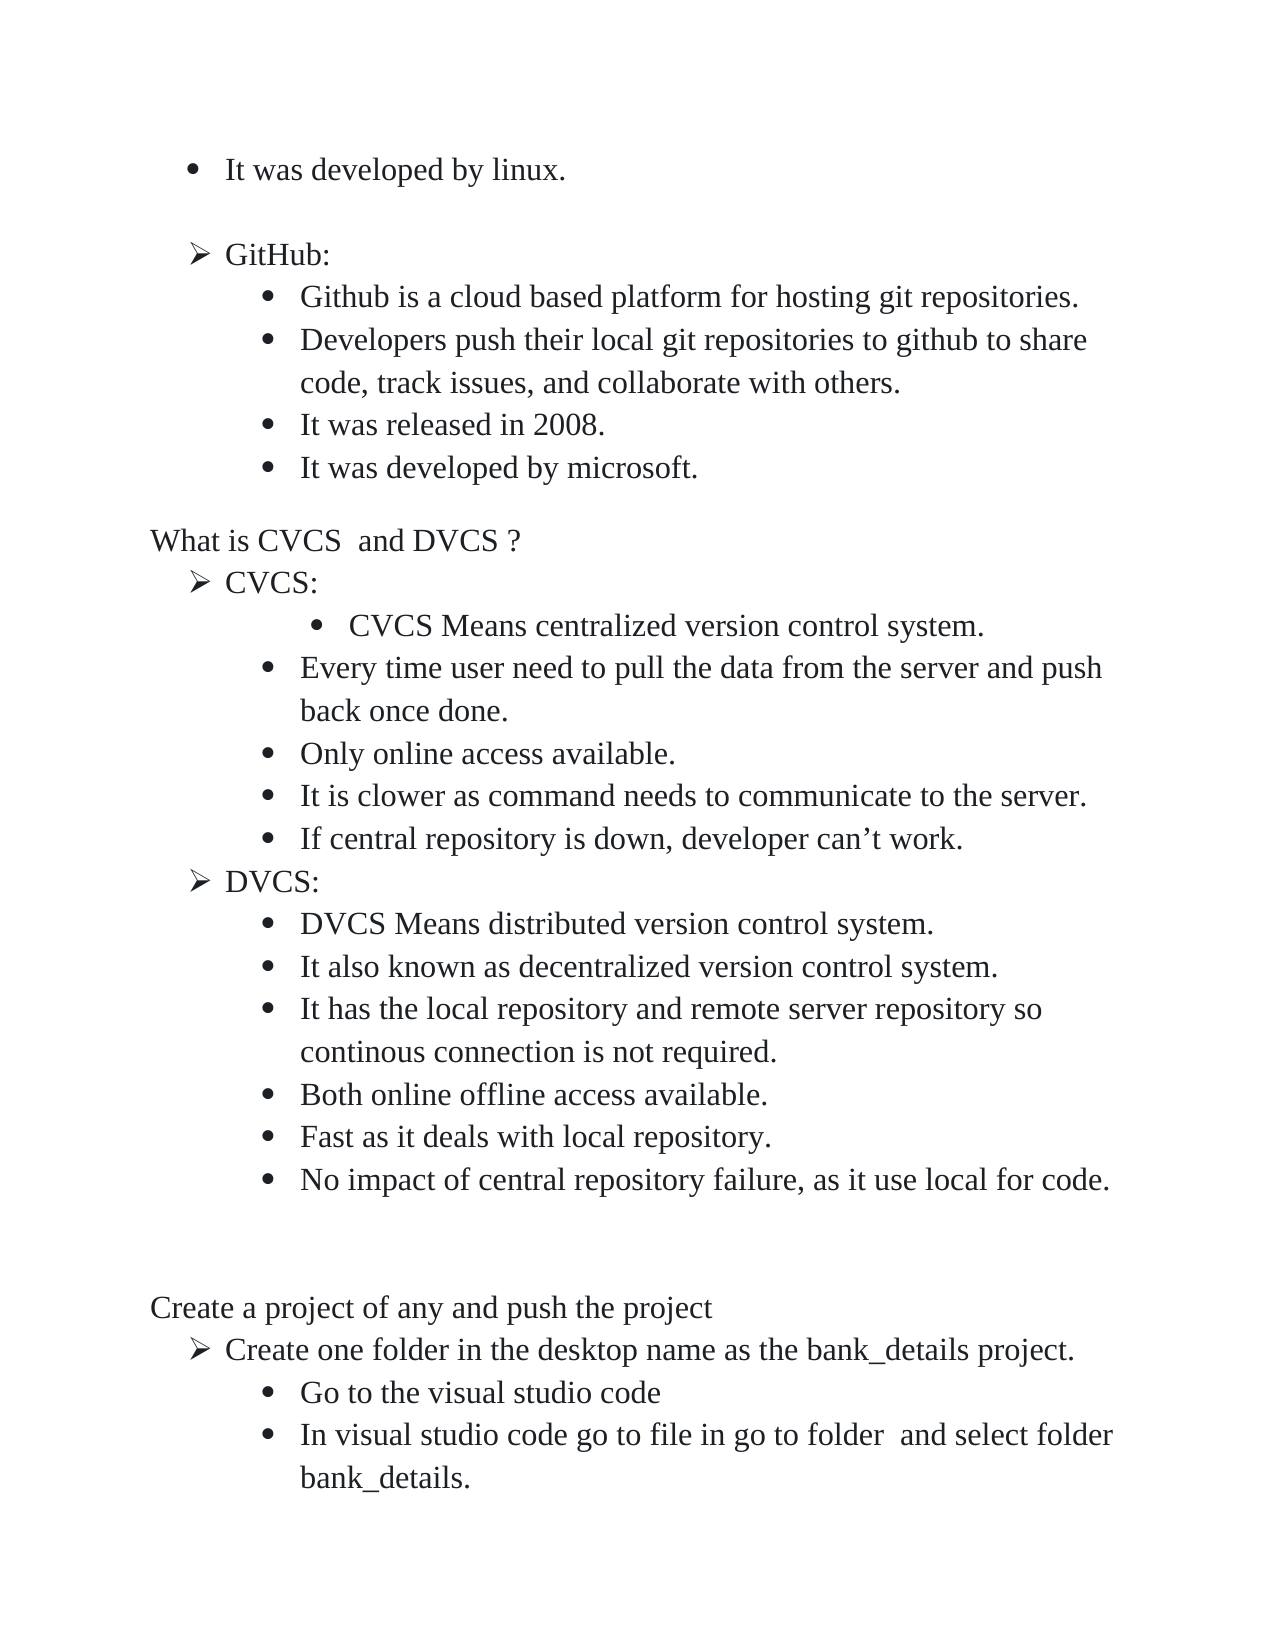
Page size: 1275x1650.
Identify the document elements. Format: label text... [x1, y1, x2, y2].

list It was released in 2008. [262, 406, 1125, 443]
list DVCS: [187, 862, 1125, 899]
list Create one folder in the desktop name as the bank_details project. [187, 1331, 1125, 1368]
list Developers push their local git repositories to github to share code, track issues, and collaborate with others. [262, 320, 1125, 400]
text What is CVCS and DVCS ? [150, 521, 1125, 558]
text Create a project of any and push the project [150, 1288, 1125, 1325]
list In visual studio code go to file in go to folder and select folder bank_details. [262, 1416, 1125, 1495]
list Both online offline access available. [262, 1075, 1125, 1112]
list Fast as it deals with local repository. [262, 1117, 1125, 1154]
list CVCS Means centralized version control system. [311, 606, 1125, 643]
list It is clower as command needs to communicate to the server. [262, 777, 1125, 814]
list CVCS: [187, 564, 1125, 601]
list If central repository is down, developer can’t work. [262, 819, 1125, 856]
list Only online access available. [262, 734, 1125, 771]
list GitHub: [187, 235, 1125, 272]
list It also known as decentralized version control system. [262, 947, 1125, 984]
list DVCS Means distributed version control system. [262, 904, 1125, 942]
list Github is a cloud based platform for hosting git repositories. [262, 278, 1125, 315]
list Every time user need to pull the data from the server and push back once done. [262, 649, 1125, 728]
list It was developed by linux. [187, 150, 1125, 187]
list Go to the visual studio code [262, 1373, 1125, 1410]
list It has the local repository and remote server repository so continous connection is not required. [262, 990, 1125, 1069]
list It was developed by microsoft. [262, 448, 1125, 485]
list No impact of central repository failure, as it use local for code. [262, 1160, 1125, 1197]
